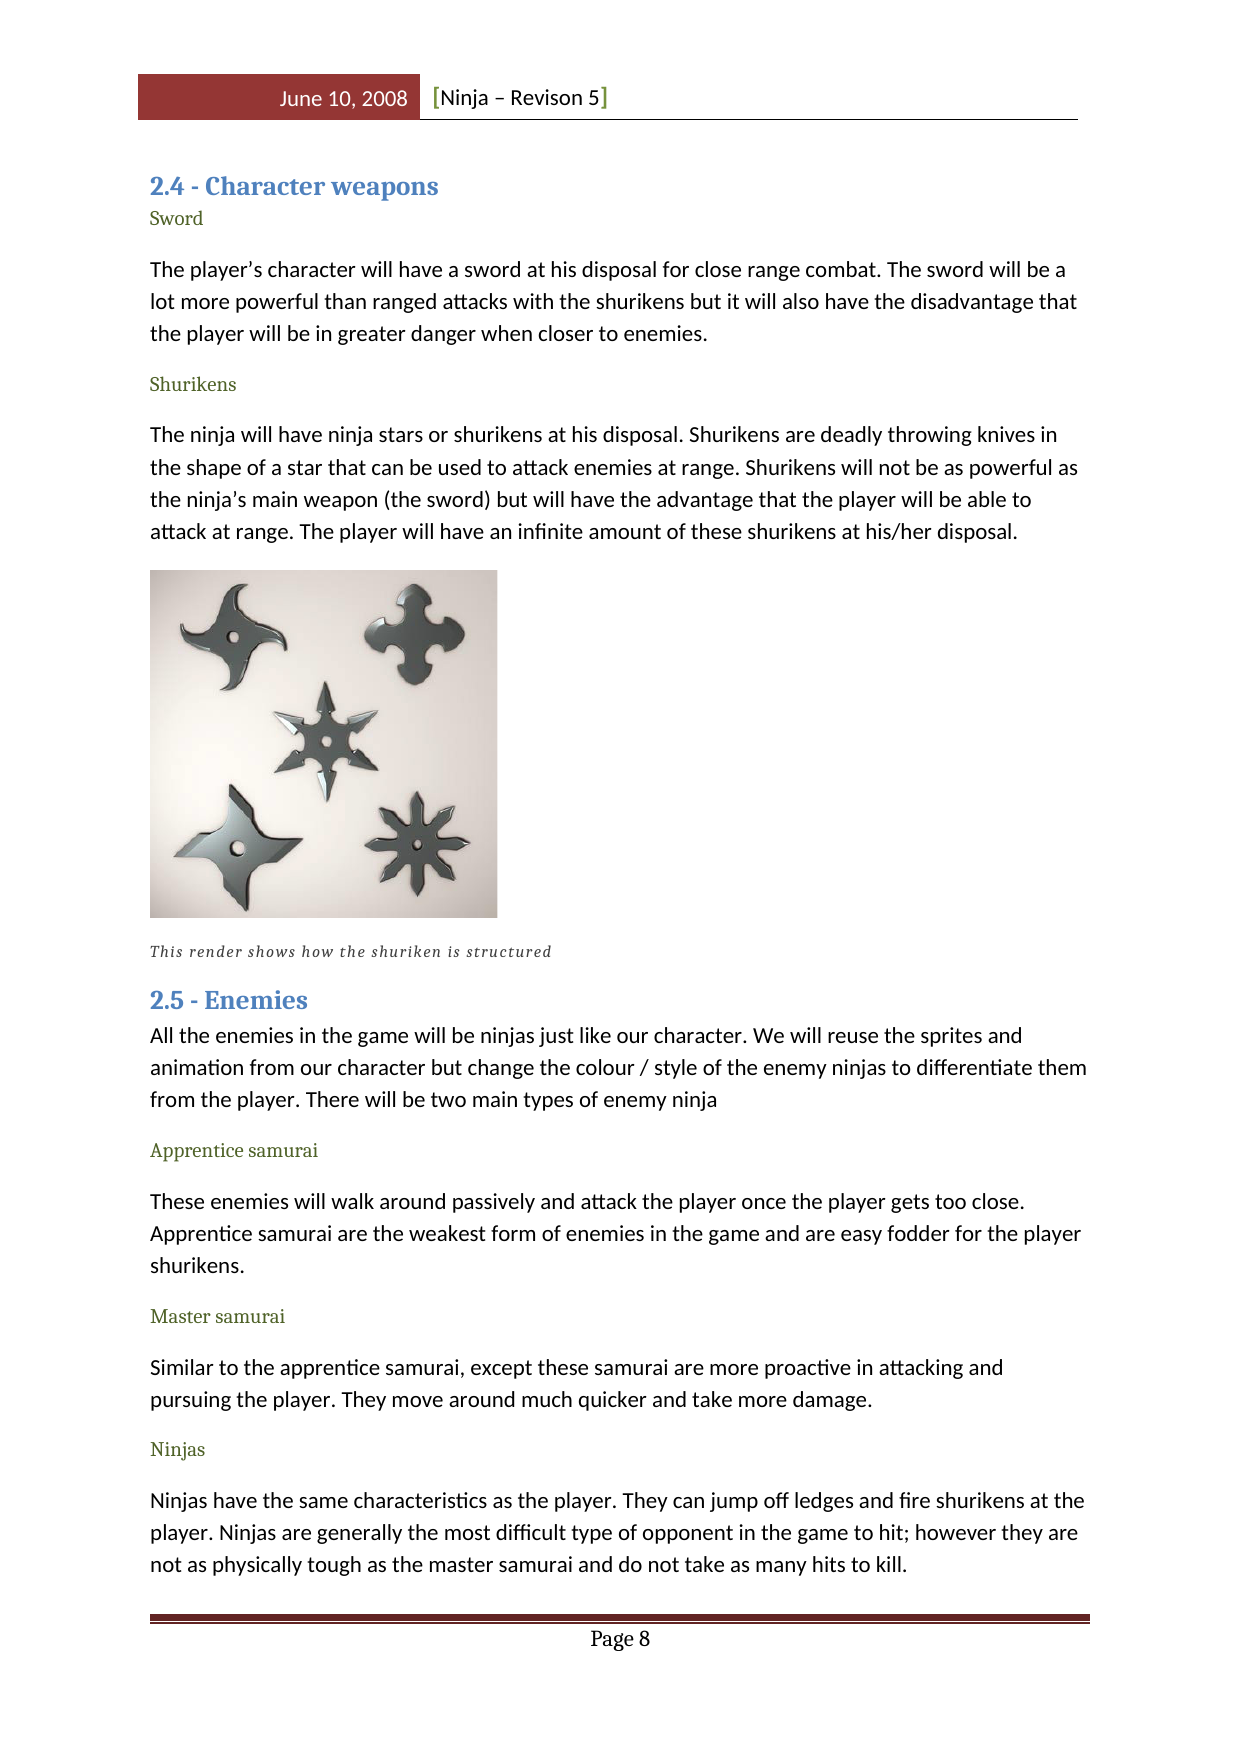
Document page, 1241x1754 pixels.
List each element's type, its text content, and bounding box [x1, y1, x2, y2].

text Ninjas have the same characteristics as the player. They can jump off ledges and fire shurikens at the player. Ninjas are generally the most difficult type of opponent in the game to hit; however they are not as physically tough as the master samurai and do not take as many hits to kill. [150, 1486, 1090, 1578]
text All the enemies in the game will be ninjas just like our character. We will reuse the sprites and animation from our character but change the colour / style of the enemy ninjas to differentiate them from the player. There will be two main types of enemy ninja [150, 1021, 1090, 1113]
text The player’s character will have a sword at his disposal for close range combat. The sword will be a lot more powerful than ranged attacks with the shurikens but it will also have the disadvantage that the player will be in greater danger when closer to enemies. [150, 255, 1090, 347]
subtitle This render shows how the shuriken is structured [150, 943, 1090, 962]
subtitle 2.4 - Character weapons [150, 171, 1090, 202]
subtitle Apprentice samurai [150, 1138, 1090, 1162]
subtitle Sword [150, 207, 1090, 231]
subtitle Master samurai [150, 1304, 1090, 1328]
text These enemies will walk around passively and attack the player once the player gets too close. Apprentice samurai are the weakest form of enemies in the game and are easy fodder for the player shurikens. [150, 1187, 1090, 1279]
text Similar to the apprentice samurai, except these samurai are more proactive in attacking and pursuing the player. They move around much quicker and take more damage. [150, 1353, 1090, 1413]
subtitle Shurikens [150, 372, 1090, 396]
subtitle 2.5 - Enemies [150, 985, 1090, 1017]
picture [150, 570, 498, 918]
text The ninja will have ninja stars or shurikens at his disposal. Shurikens are deadly throwing knives in the shape of a star that can be used to attack enemies at range. Shurikens will not be as powerful as the ninja’s main weapon (the sword) but will have the advantage that the player will be able to attack at range. The player will have an infinite amount of these shurikens at his/her disposal. [150, 421, 1090, 545]
subtitle Ninjas [150, 1438, 1090, 1462]
